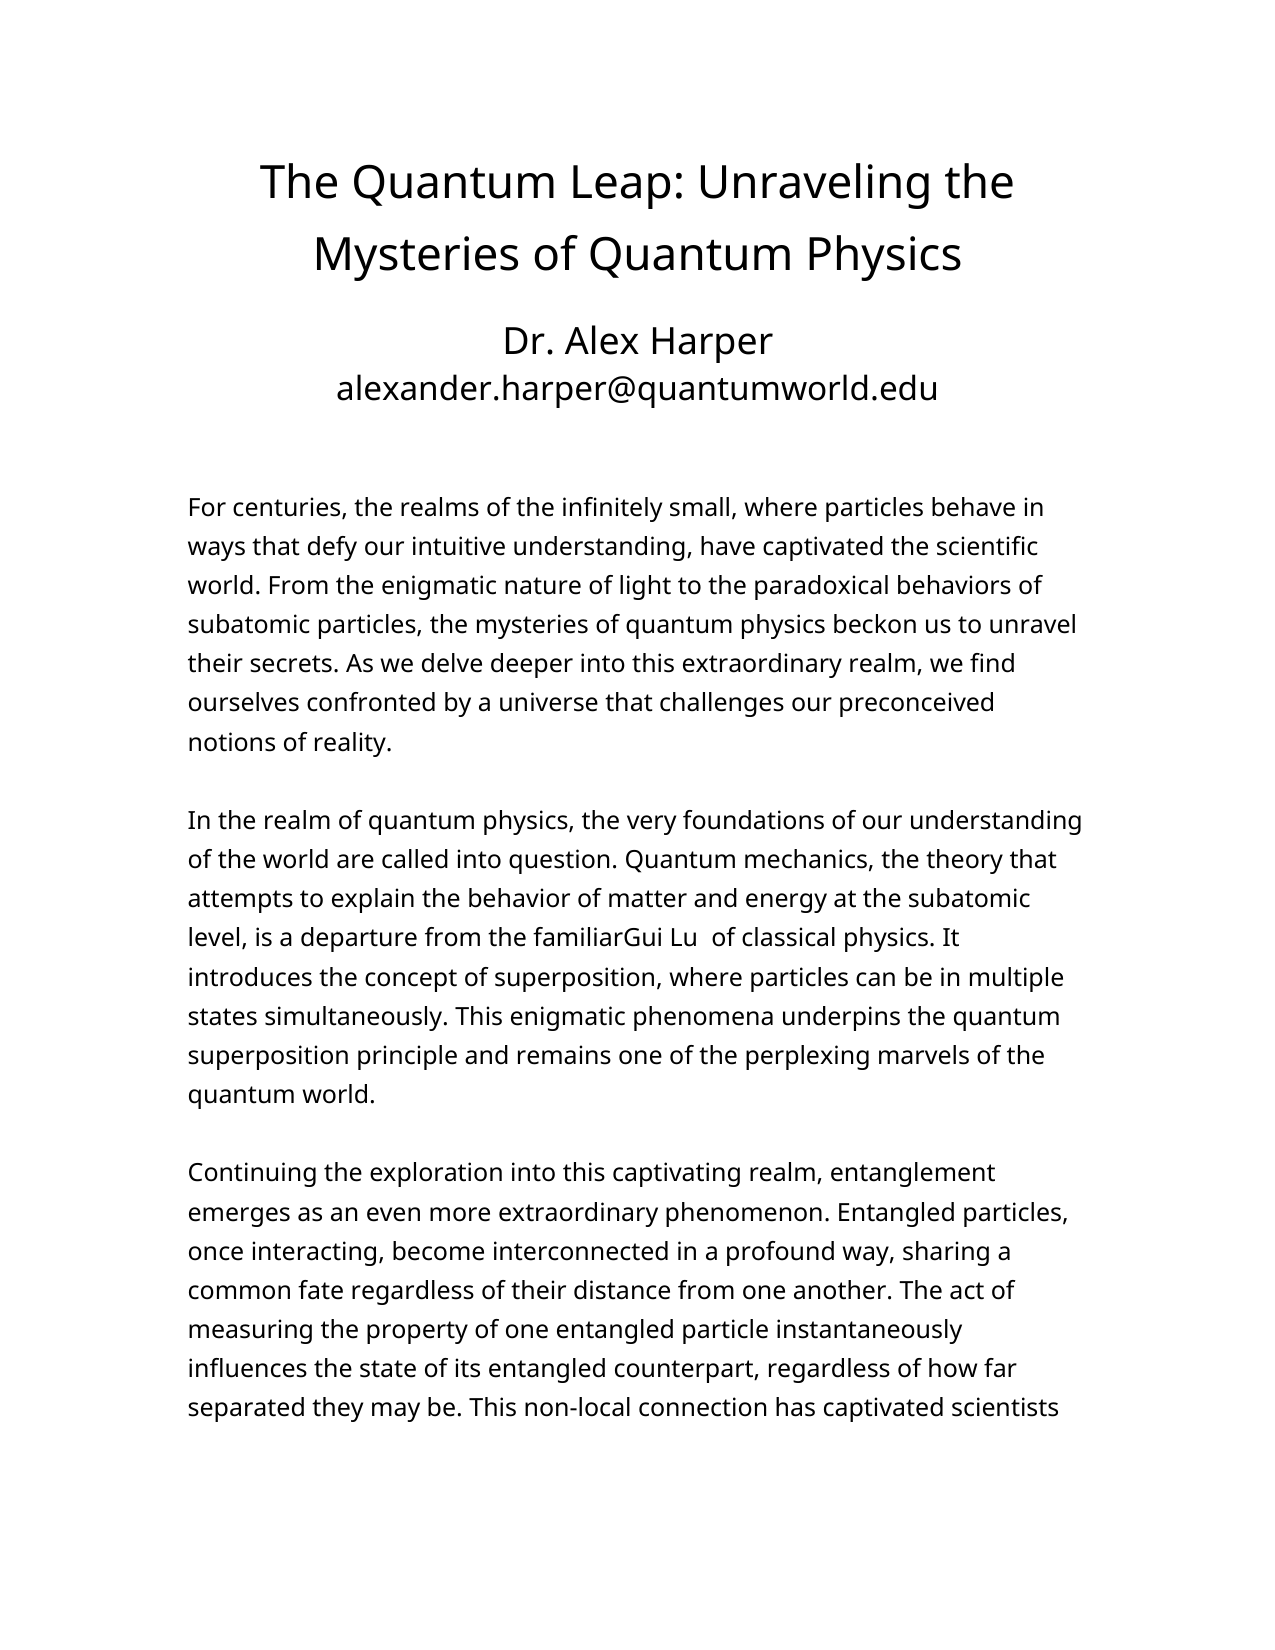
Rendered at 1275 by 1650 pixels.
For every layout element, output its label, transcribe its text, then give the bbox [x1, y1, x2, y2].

text alexander.harper@quantumworld.edu [187, 365, 1087, 411]
text The Quantum Leap: Unraveling the Mysteries of Quantum Physics [187, 150, 1087, 284]
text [187, 489, 1087, 1424]
text Dr. Alex Harper [187, 314, 1087, 365]
